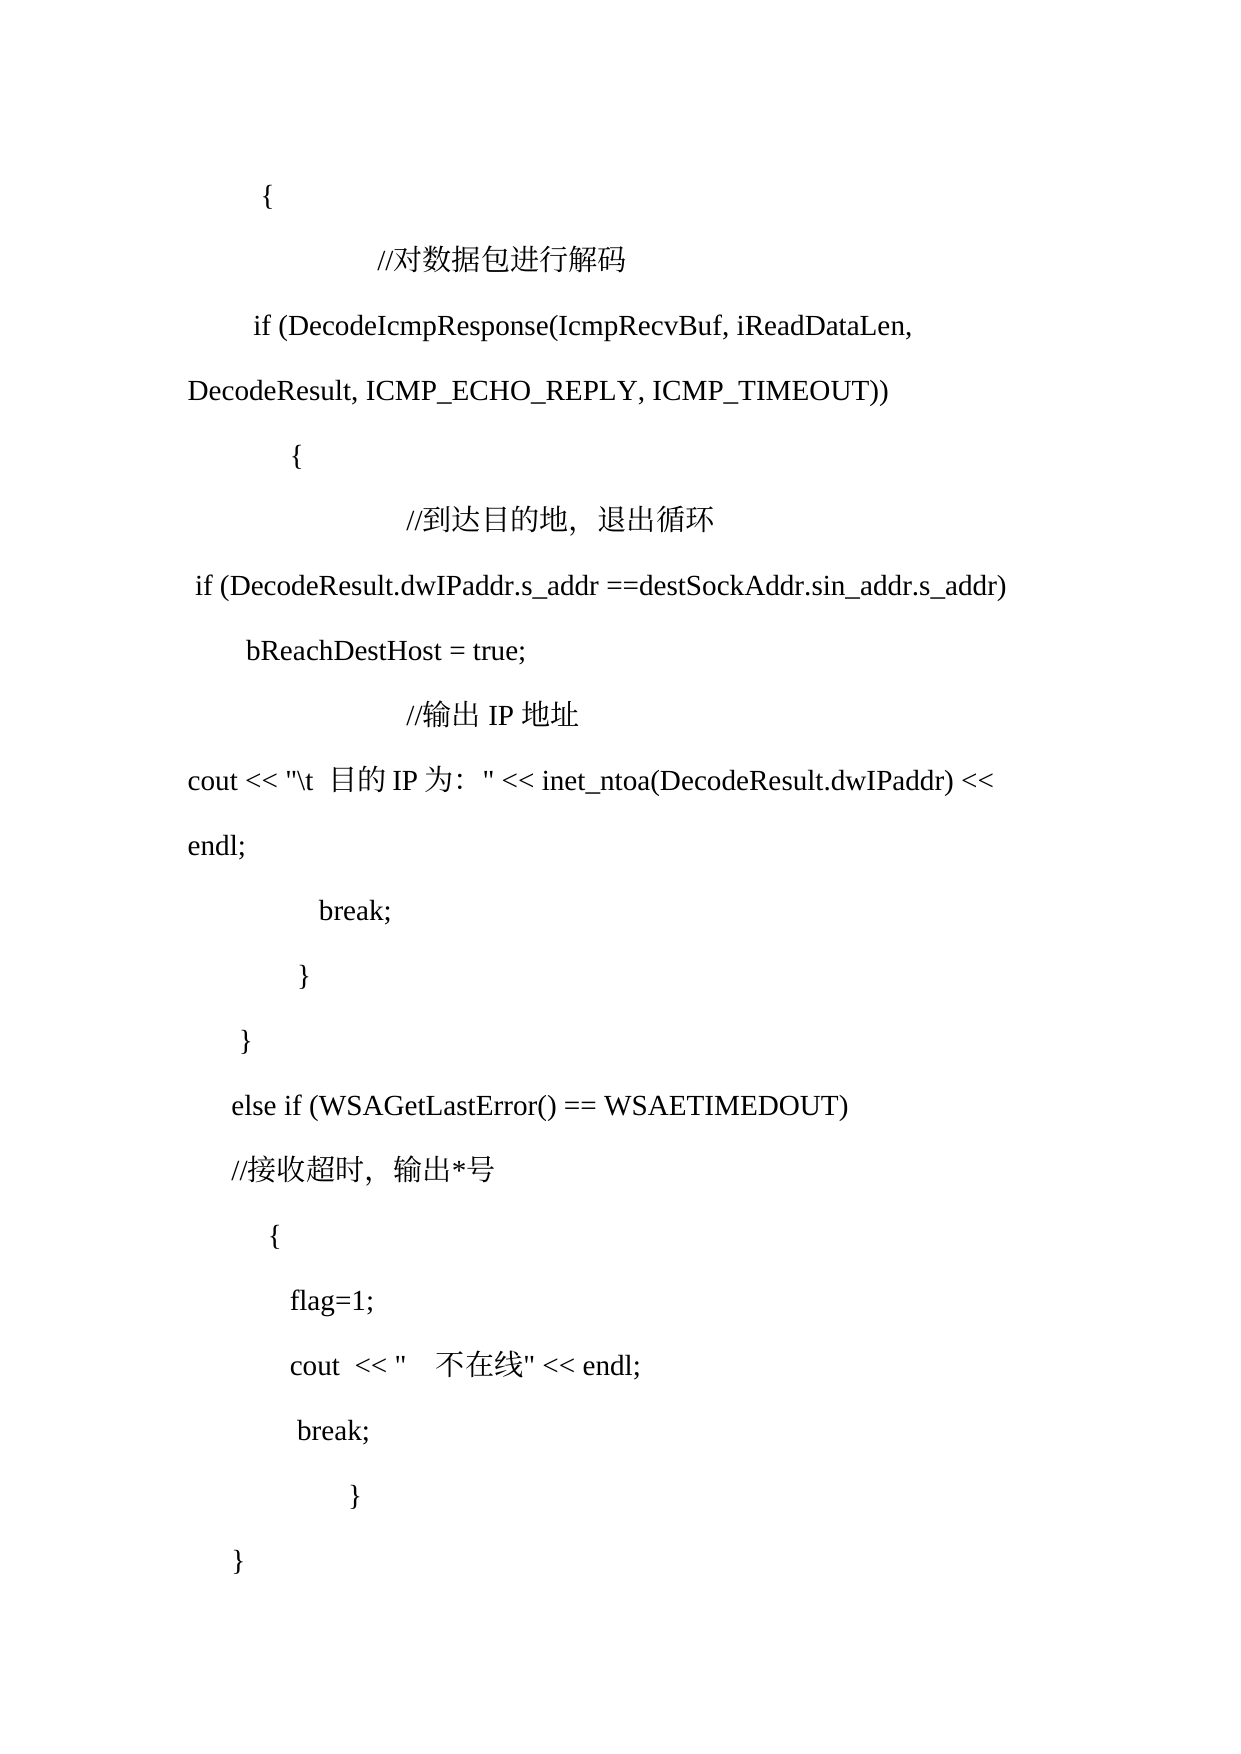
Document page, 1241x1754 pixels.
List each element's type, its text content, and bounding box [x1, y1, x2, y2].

list //输出 IP 地址 [187, 682, 1053, 747]
list //到达目的地，退出循环 [187, 487, 1053, 552]
list bReachDestHost = true; [187, 617, 1053, 682]
list //接收超时，输出*号 [187, 1137, 1053, 1202]
list break; [187, 1397, 1053, 1462]
list } [187, 1007, 1053, 1072]
list { [187, 1202, 1053, 1267]
list } [187, 942, 1053, 1007]
list flag=1; [187, 1267, 1053, 1332]
list { [187, 422, 1053, 487]
list if (DecodeIcmpResponse(IcmpRecvBuf, iReadDataLen, DecodeResult, ICMP_ECHO_REPLY, ICMP_TIMEOUT)) [187, 292, 1053, 422]
list if (DecodeResult.dwIPaddr.s_addr ==destSockAddr.sin_addr.s_addr) [187, 552, 1053, 617]
list } [187, 1462, 1053, 1527]
list } [187, 1527, 1053, 1592]
list //对数据包进行解码 [187, 227, 1053, 292]
list else if (WSAGetLastError() == WSAETIMEDOUT) [187, 1072, 1053, 1137]
list { [187, 162, 1053, 227]
list break; [187, 877, 1053, 942]
list cout << " 不在线" << endl; [187, 1332, 1053, 1397]
list cout << "\t 目的IP为：" << inet_ntoa(DecodeResult.dwIPaddr) << endl; [187, 747, 1053, 877]
